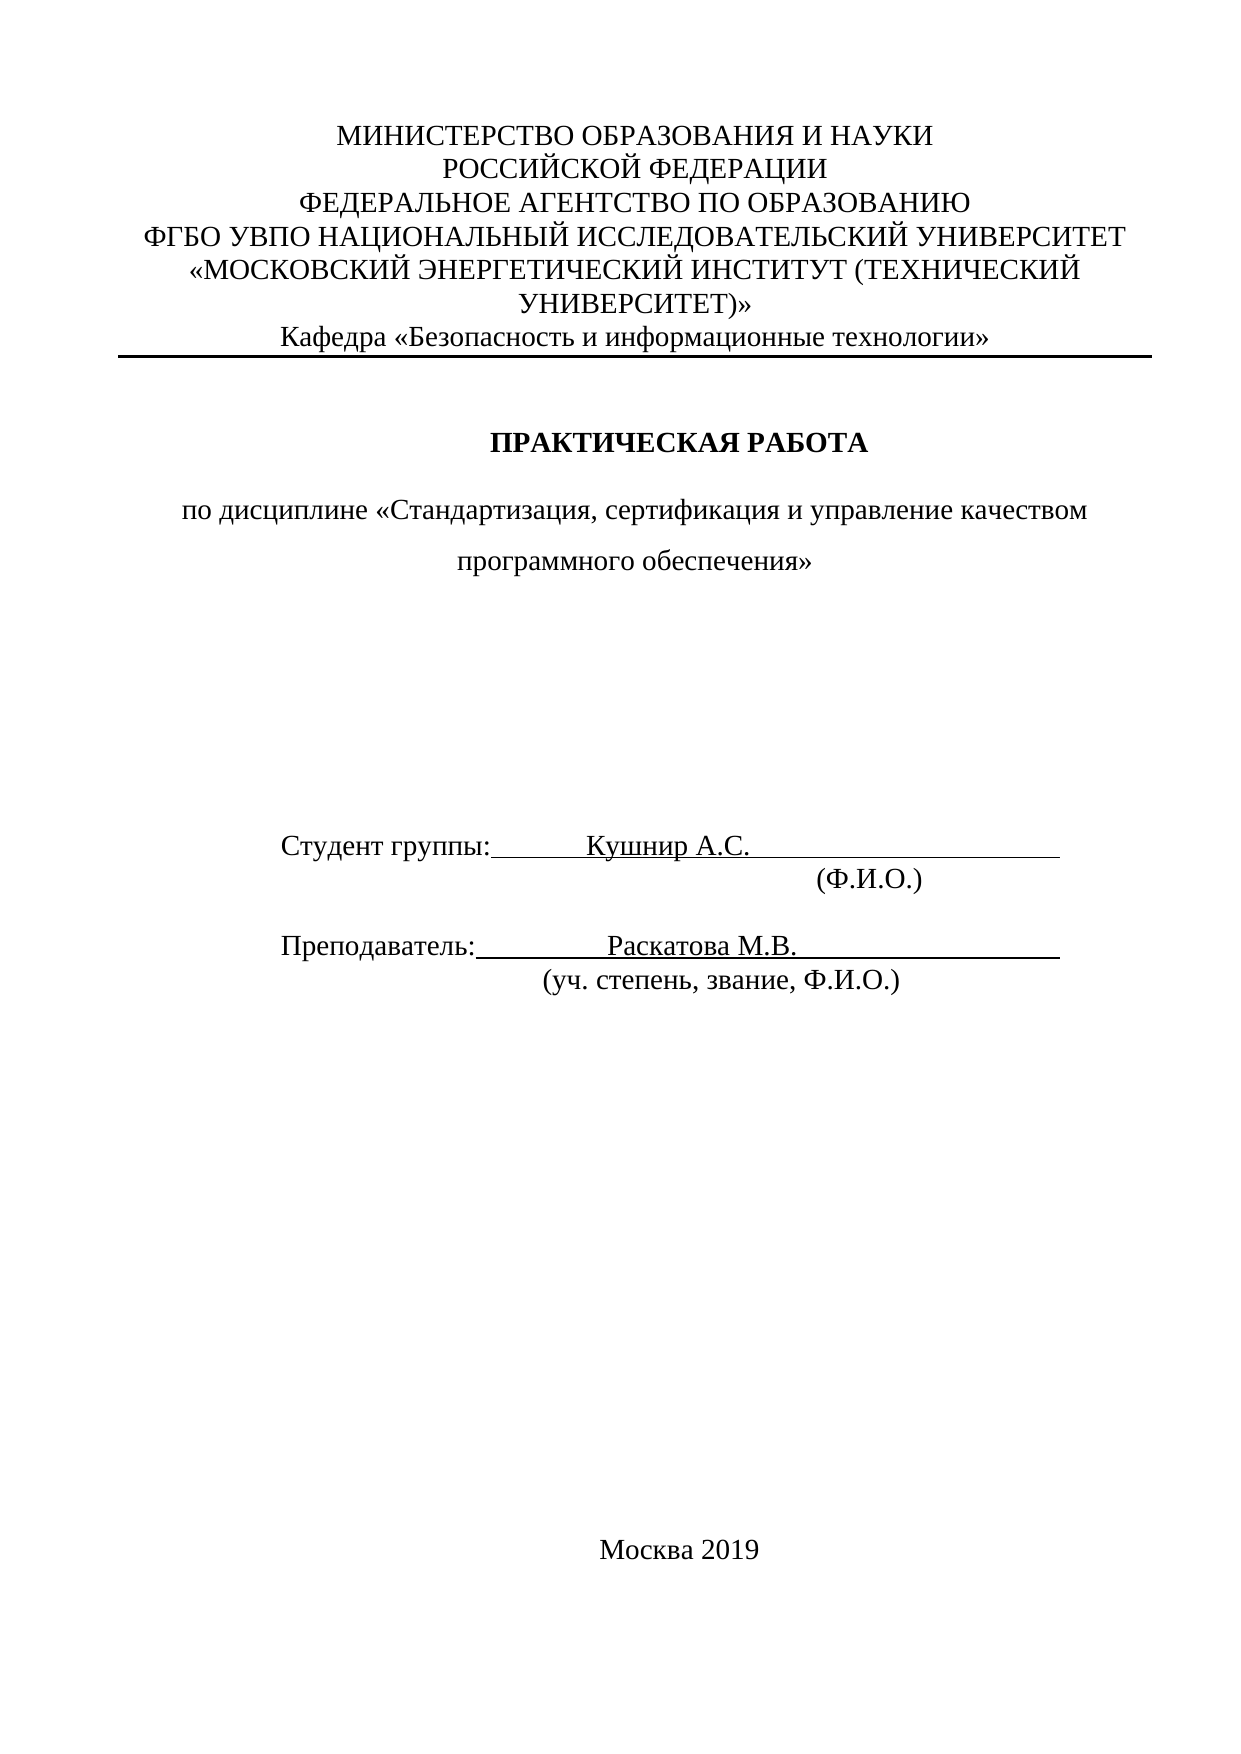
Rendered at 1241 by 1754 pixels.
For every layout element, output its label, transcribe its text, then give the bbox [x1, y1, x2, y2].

text (уч. степень, звание, Ф.И.О.) [118, 962, 1152, 995]
text МИНИСТЕРСТВО ОБРАЗОВАНИЯ И НАУКИ [118, 118, 1152, 152]
text Москва 2019 [118, 1532, 1152, 1566]
text Практическая работа [118, 425, 1152, 459]
text Кафедра «Безопасность и информационные технологии» [118, 319, 1152, 355]
text ФГБО УВПО НАЦИОНАЛЬНЫЙ ИССЛЕДОВАТЕЛЬСКИЙ УНИВЕРСИТЕТ «МОСКОВСКИЙ ЭНЕРГЕТИЧЕСКИЙ ИНСТИТУТ (ТЕХНИЧЕСКИЙ УНИВЕРСИТЕТ)» [118, 219, 1152, 319]
text по дисциплине «Стандартизация, сертификация и управление качеством программного обеспечения» [118, 492, 1152, 576]
text (Ф.И.О.) [118, 861, 1152, 895]
text Преподаватель: Раскатова М.В. . [118, 928, 1152, 962]
text РОССИЙСКОЙ ФЕДЕРАЦИИ [118, 152, 1152, 185]
text ФЕДЕРАЛЬНОЕ АГЕНТСТВО ПО ОБРАЗОВАНИЮ [118, 185, 1152, 219]
text Студент группы: Кушнир А.С. . [118, 828, 1152, 861]
